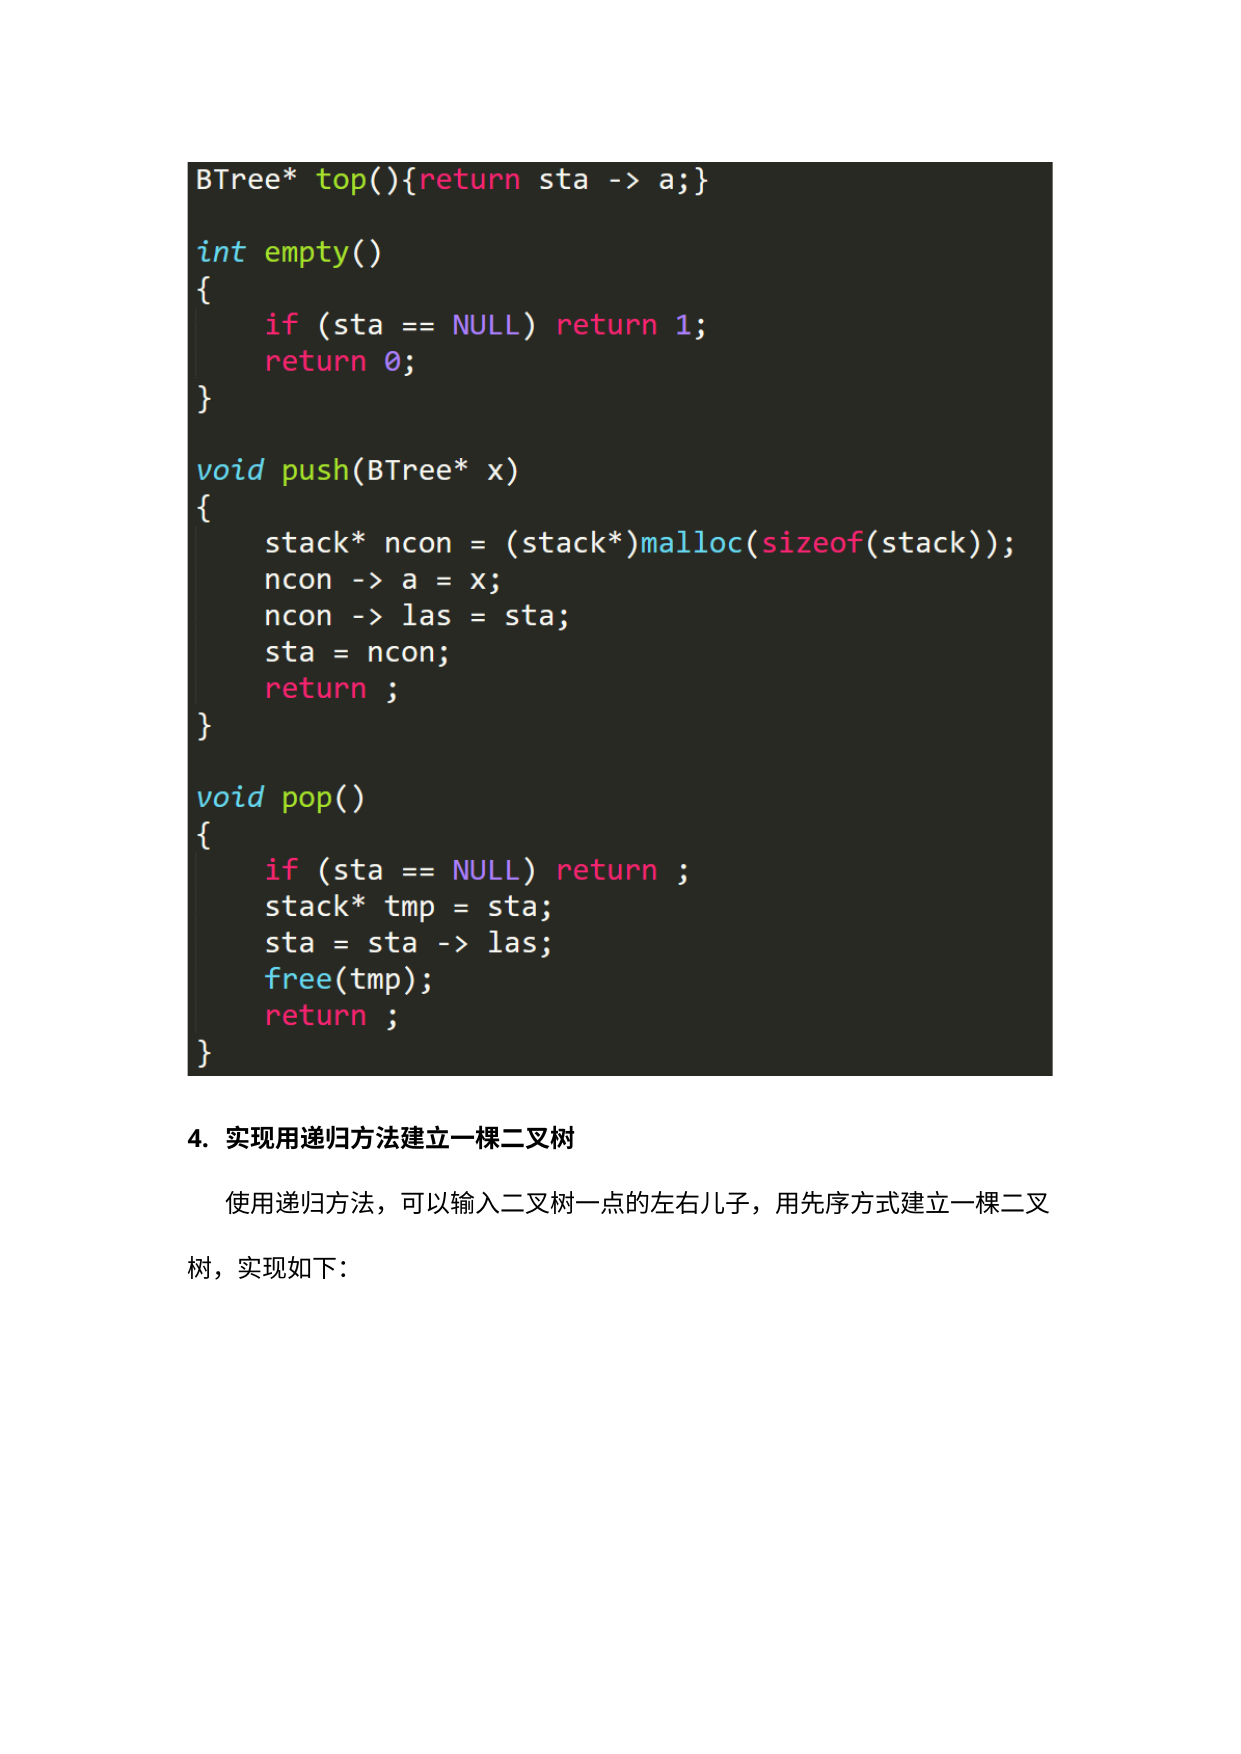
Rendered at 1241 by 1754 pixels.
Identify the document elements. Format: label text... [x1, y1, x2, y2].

list 实现用递归方法建立一棵二叉树 [187, 1104, 1053, 1169]
picture [187, 162, 1053, 1076]
text 使用递归方法，可以输入二叉树一点的左右儿子，用先序方式建立一棵二叉树，实现如下： [187, 1169, 1053, 1299]
